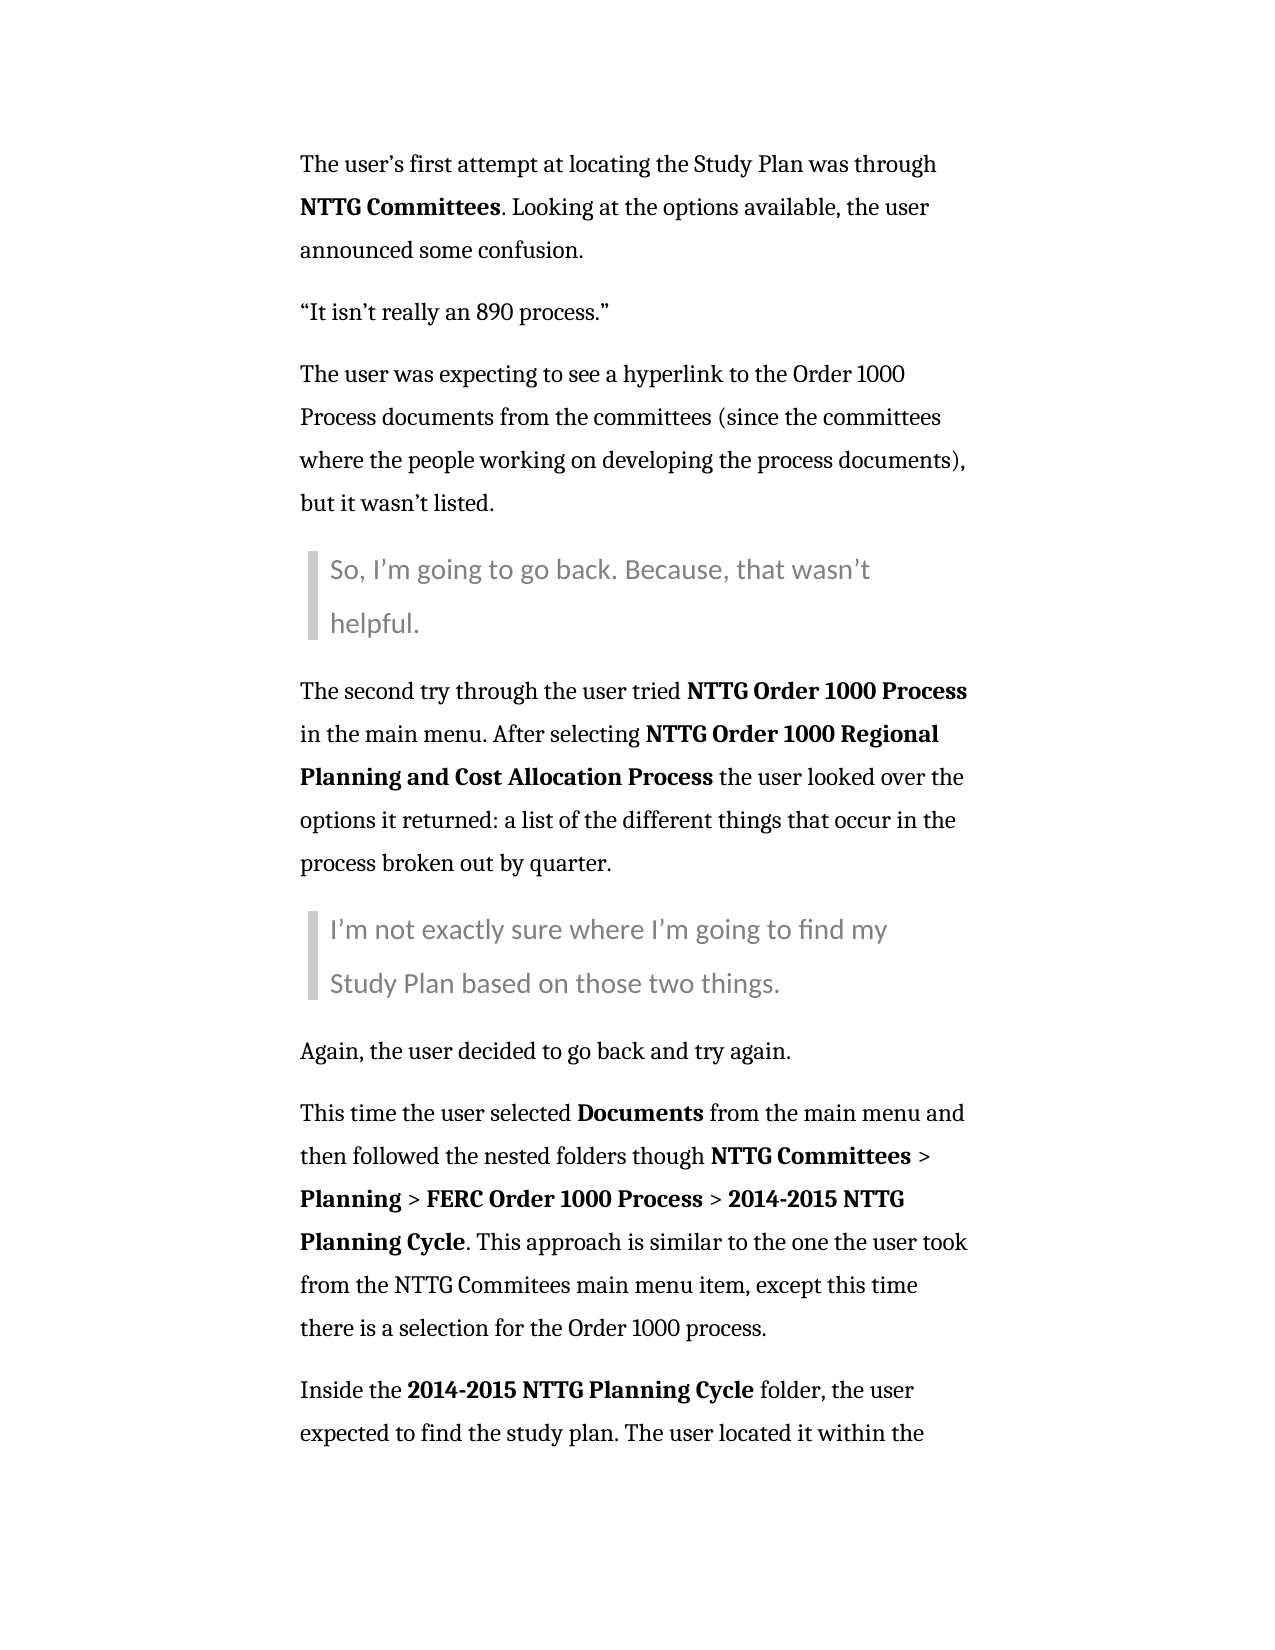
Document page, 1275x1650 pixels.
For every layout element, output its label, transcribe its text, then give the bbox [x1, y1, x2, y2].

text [300, 1376, 975, 1448]
text The second try through the user tried NTTG Order 1000 Process in the main menu. After selecting NTTG Order 1000 Regional Planning and Cost Allocation Process the user looked over the options it returned: a list of the different things that occur in the process broken out by quarter. [300, 677, 975, 878]
text This time the user selected Documents from the main menu and then followed the nested folders though NTTG Committees > Planning > FERC Order 1000 Process > 2014-2015 NTTG Planning Cycle. This approach is similar to the one the user took from the NTTG Commitees main menu item, except this time there is a selection for the Order 1000 process. [300, 1099, 975, 1343]
text Again, the user decided to go back and try again. [300, 1037, 975, 1066]
text I’m not exactly sure where I’m going to find my Study Plan based on those two things. [318, 911, 945, 1000]
text So, I’m going to go back. Because, that wasn’t helpful. [318, 551, 945, 640]
text “It isn’t really an 890 process.” [300, 298, 975, 327]
text The user’s first attempt at locating the Study Plan was through NTTG Committees. Looking at the options available, the user announced some confusion. [300, 150, 975, 265]
text The user was expecting to see a hyperlink to the Order 1000 Process documents from the committees (since the committees where the people working on developing the process documents), but it wasn’t listed. [300, 360, 975, 518]
